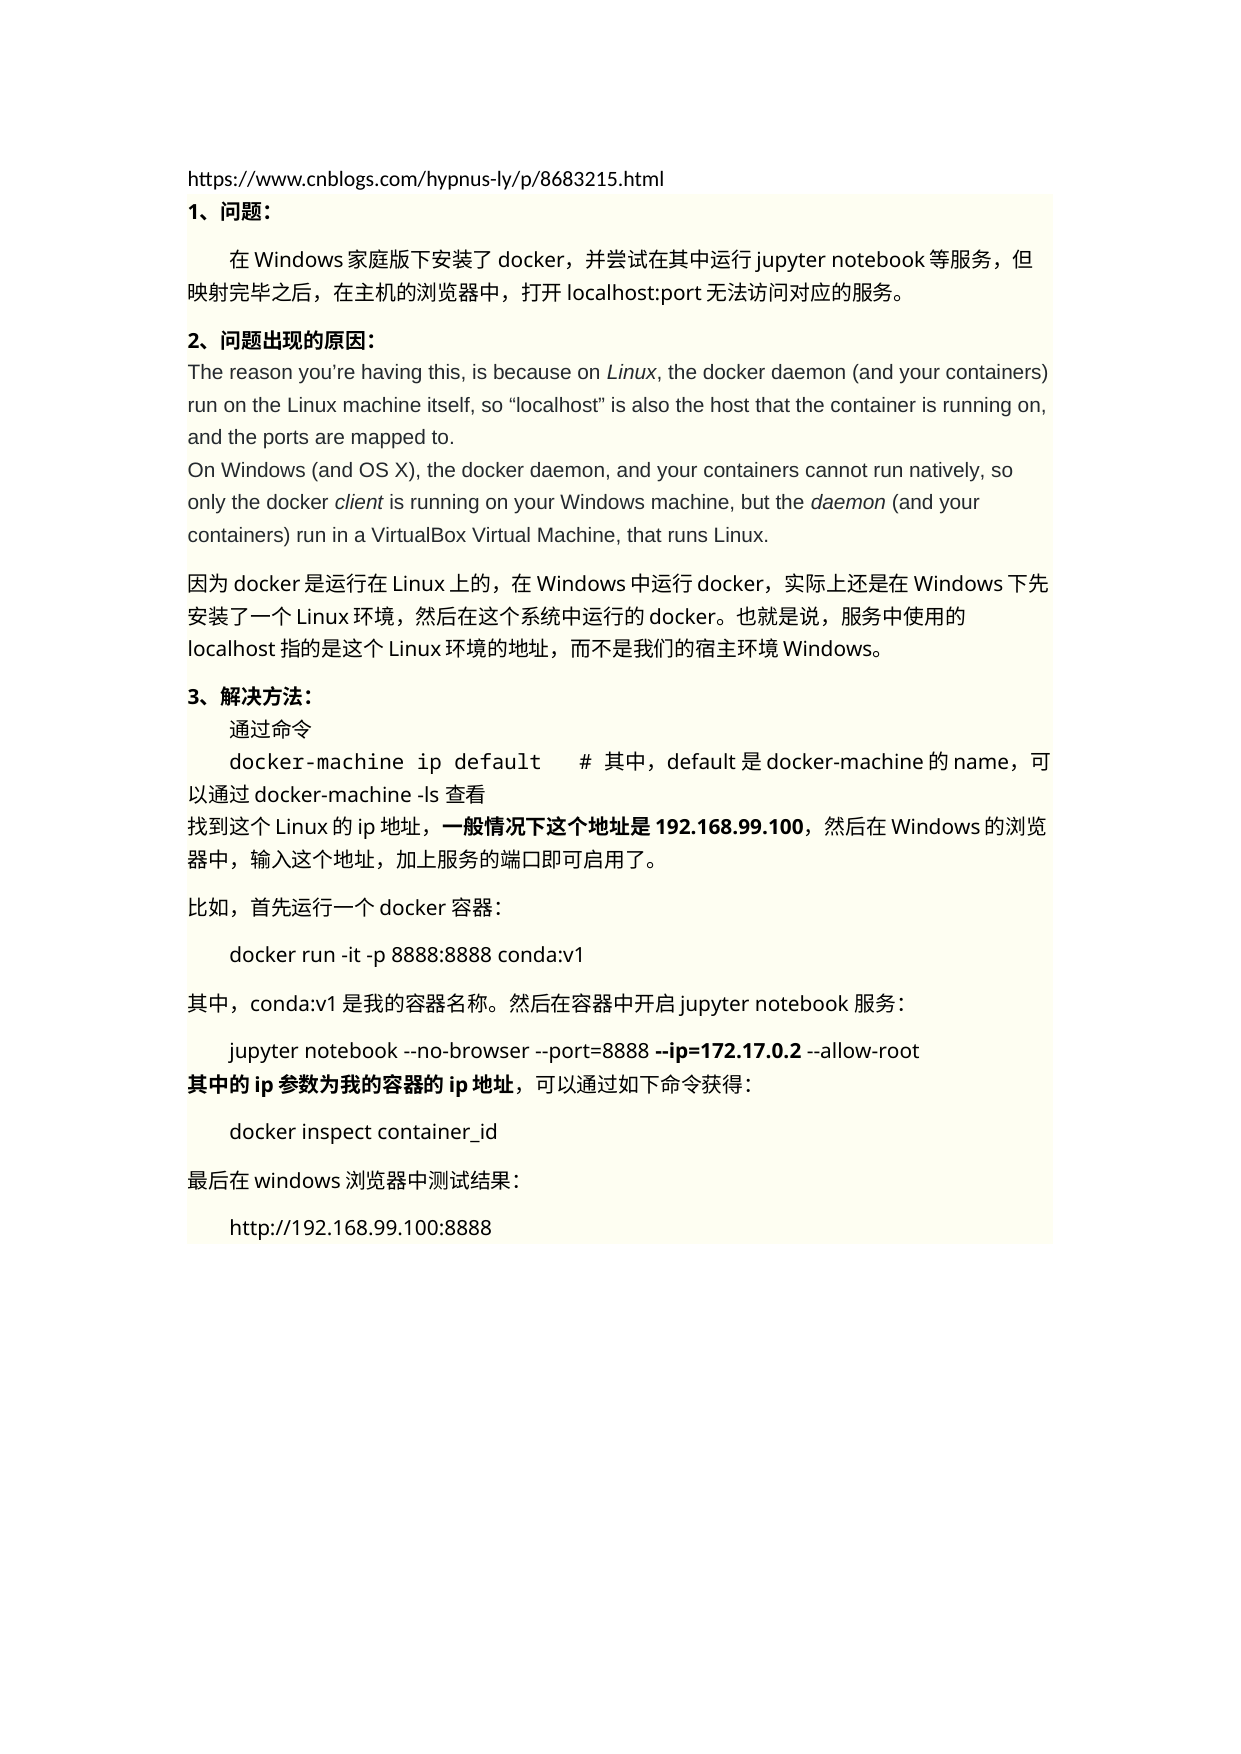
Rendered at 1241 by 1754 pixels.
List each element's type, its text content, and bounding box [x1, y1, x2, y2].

text docker run -it -p 8888:8888 conda:v1 [187, 938, 1053, 971]
text 在Windows家庭版下安装了docker，并尝试在其中运行jupyter notebook等服务，但映射完毕之后，在主机的浏览器中，打开localhost:port无法访问对应的服务。 [187, 243, 1053, 308]
text docker inspect container_id [187, 1115, 1053, 1148]
text 最后在windows浏览器中测试结果： [187, 1163, 1053, 1196]
text 3、解决方法： [187, 679, 1053, 712]
text 通过命令 [187, 712, 1053, 744]
text docker-machine ip default # 其中，default 是docker-machine的name，可以通过docker-machine -ls 查看 [187, 744, 1053, 809]
text http://192.168.99.100:8888 [187, 1211, 1053, 1244]
text https://www.cnblogs.com/hypnus-ly/p/8683215.html [187, 162, 1053, 194]
text 其中，conda:v1是我的容器名称。然后在容器中开启jupyter notebook 服务： [187, 986, 1053, 1019]
text 比如，首先运行一个docker 容器： [187, 890, 1053, 923]
text jupyter notebook --no-browser --port=8888 --ip=172.17.0.2 --allow-root [187, 1034, 1053, 1067]
text 2、问题出现的原因： [187, 323, 1053, 356]
text 因为docker是运行在Linux上的，在Windows中运行docker，实际上还是在Windows下先安装了一个Linux环境，然后在这个系统中运行的docker。也就是说，服务中使用的localhost指的是这个Linux环境的地址，而不是我们的宿主环境Windows。 [187, 566, 1053, 664]
text 其中的ip参数为我的容器的ip地址，可以通过如下命令获得： [187, 1067, 1053, 1099]
text On Windows (and OS X), the docker daemon, and your containers cannot run natively, so only the docker client is running on your Windows machine, but the daemon (and your containers) run in a VirtualBox Virtual Machine, that runs Linux. [187, 453, 1053, 551]
text 找到这个Linux的ip地址，一般情况下这个地址是192.168.99.100，然后在Windows的浏览器中，输入这个地址，加上服务的端口即可启用了。 [187, 809, 1053, 874]
text The reason you’re having this, is because on Linux, the docker daemon (and your containers) run on the Linux machine itself, so “localhost” is also the host that the container is running on, and the ports are mapped to. [187, 356, 1053, 453]
text 1、问题： [187, 194, 1053, 227]
